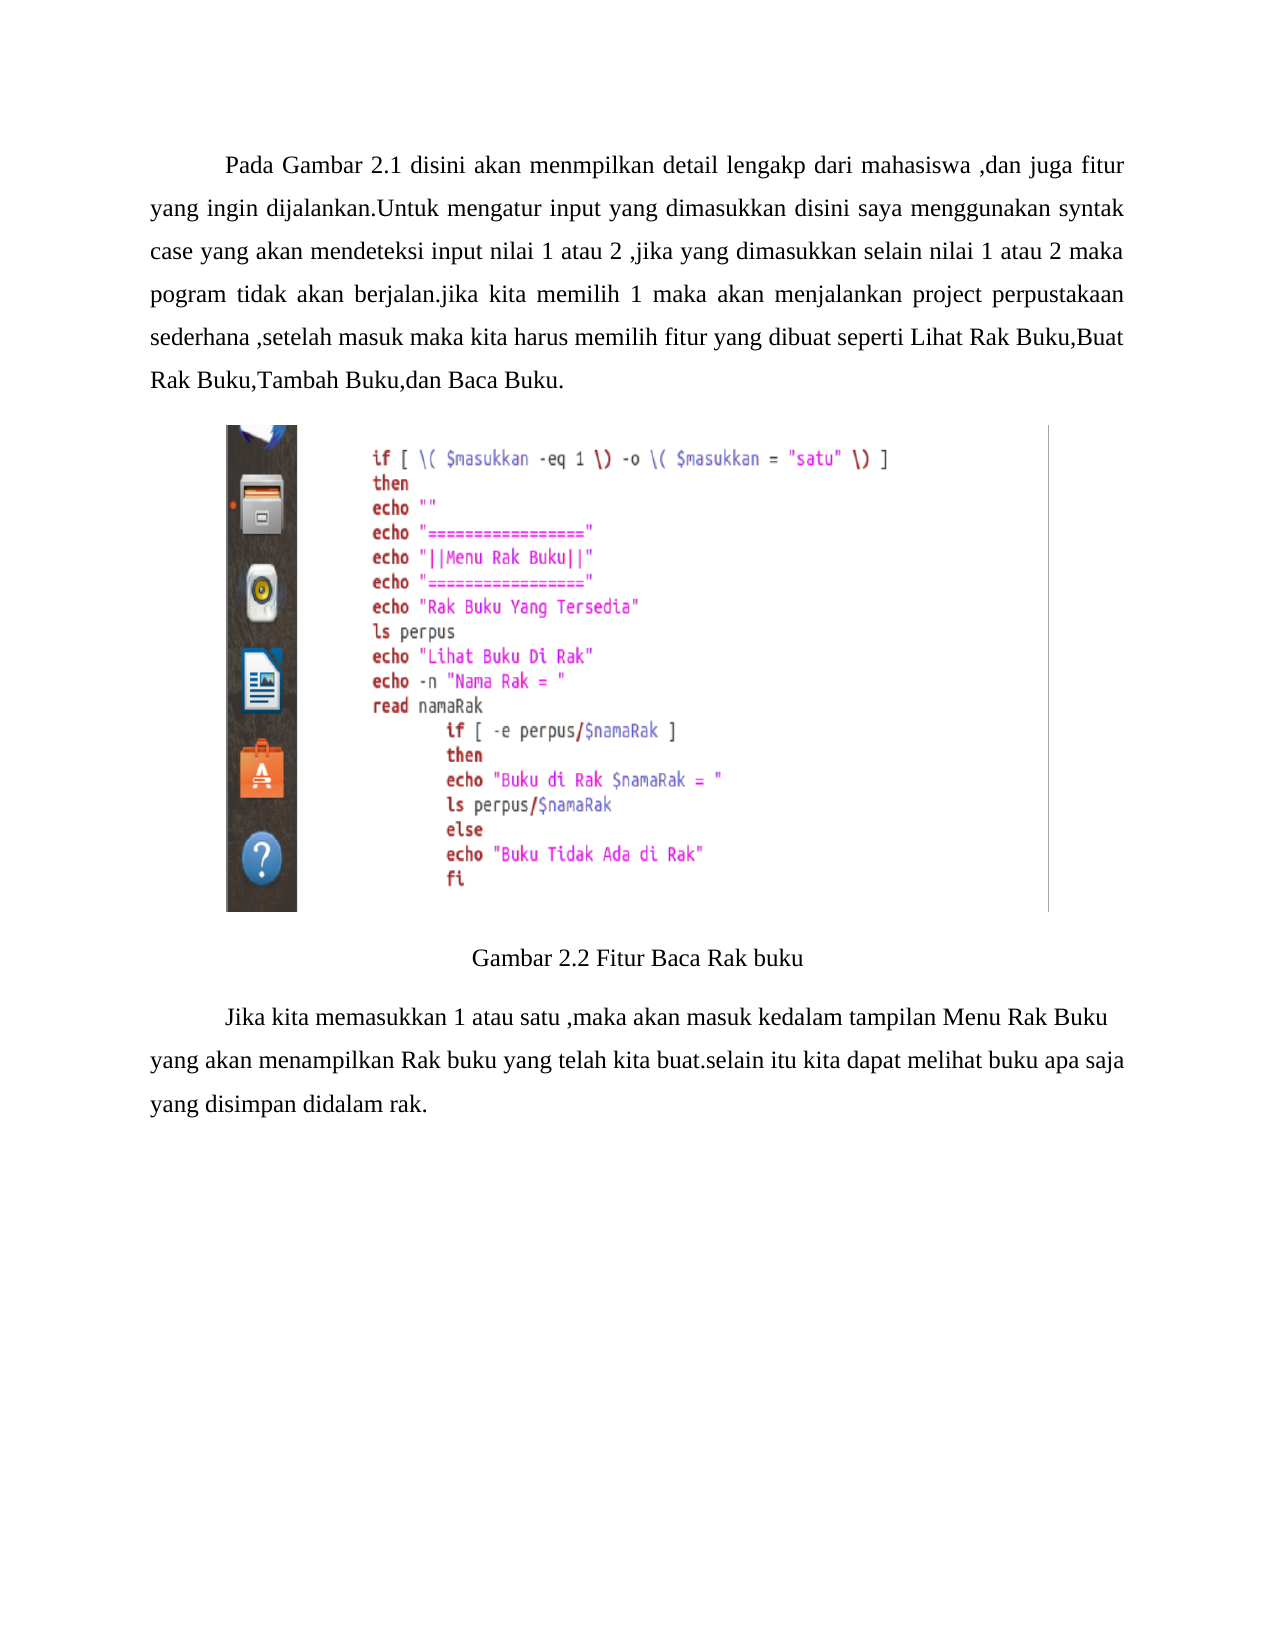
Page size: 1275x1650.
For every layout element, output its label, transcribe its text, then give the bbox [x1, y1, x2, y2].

text Gambar 2.2 Fitur Baca Rak buku [150, 943, 1125, 971]
text Jika kita memasukkan 1 atau satu ,maka akan masuk kedalam tampilan Menu Rak Buku yang akan menampilkan Rak buku yang telah kita buat.selain itu kita dapat melihat buku apa saja yang disimpan didalam rak. [150, 1002, 1125, 1117]
picture [226, 425, 1049, 912]
text Pada Gambar 2.1 disini akan menmpilkan detail lengakp dari mahasiswa ,dan juga fitur yang ingin dijalankan.Untuk mengatur input yang dimasukkan disini saya menggunakan syntak case yang akan mendeteksi input nilai 1 atau 2 ,jika yang dimasukkan selain nilai 1 atau 2 maka pogram tidak akan berjalan.jika kita memilih 1 maka akan menjalankan project perpustakaan sederhana ,setelah masuk maka kita harus memilih fitur yang dibuat seperti Lihat Rak Buku,Buat Rak Buku,Tambah Buku,dan Baca Buku. [150, 150, 1125, 394]
